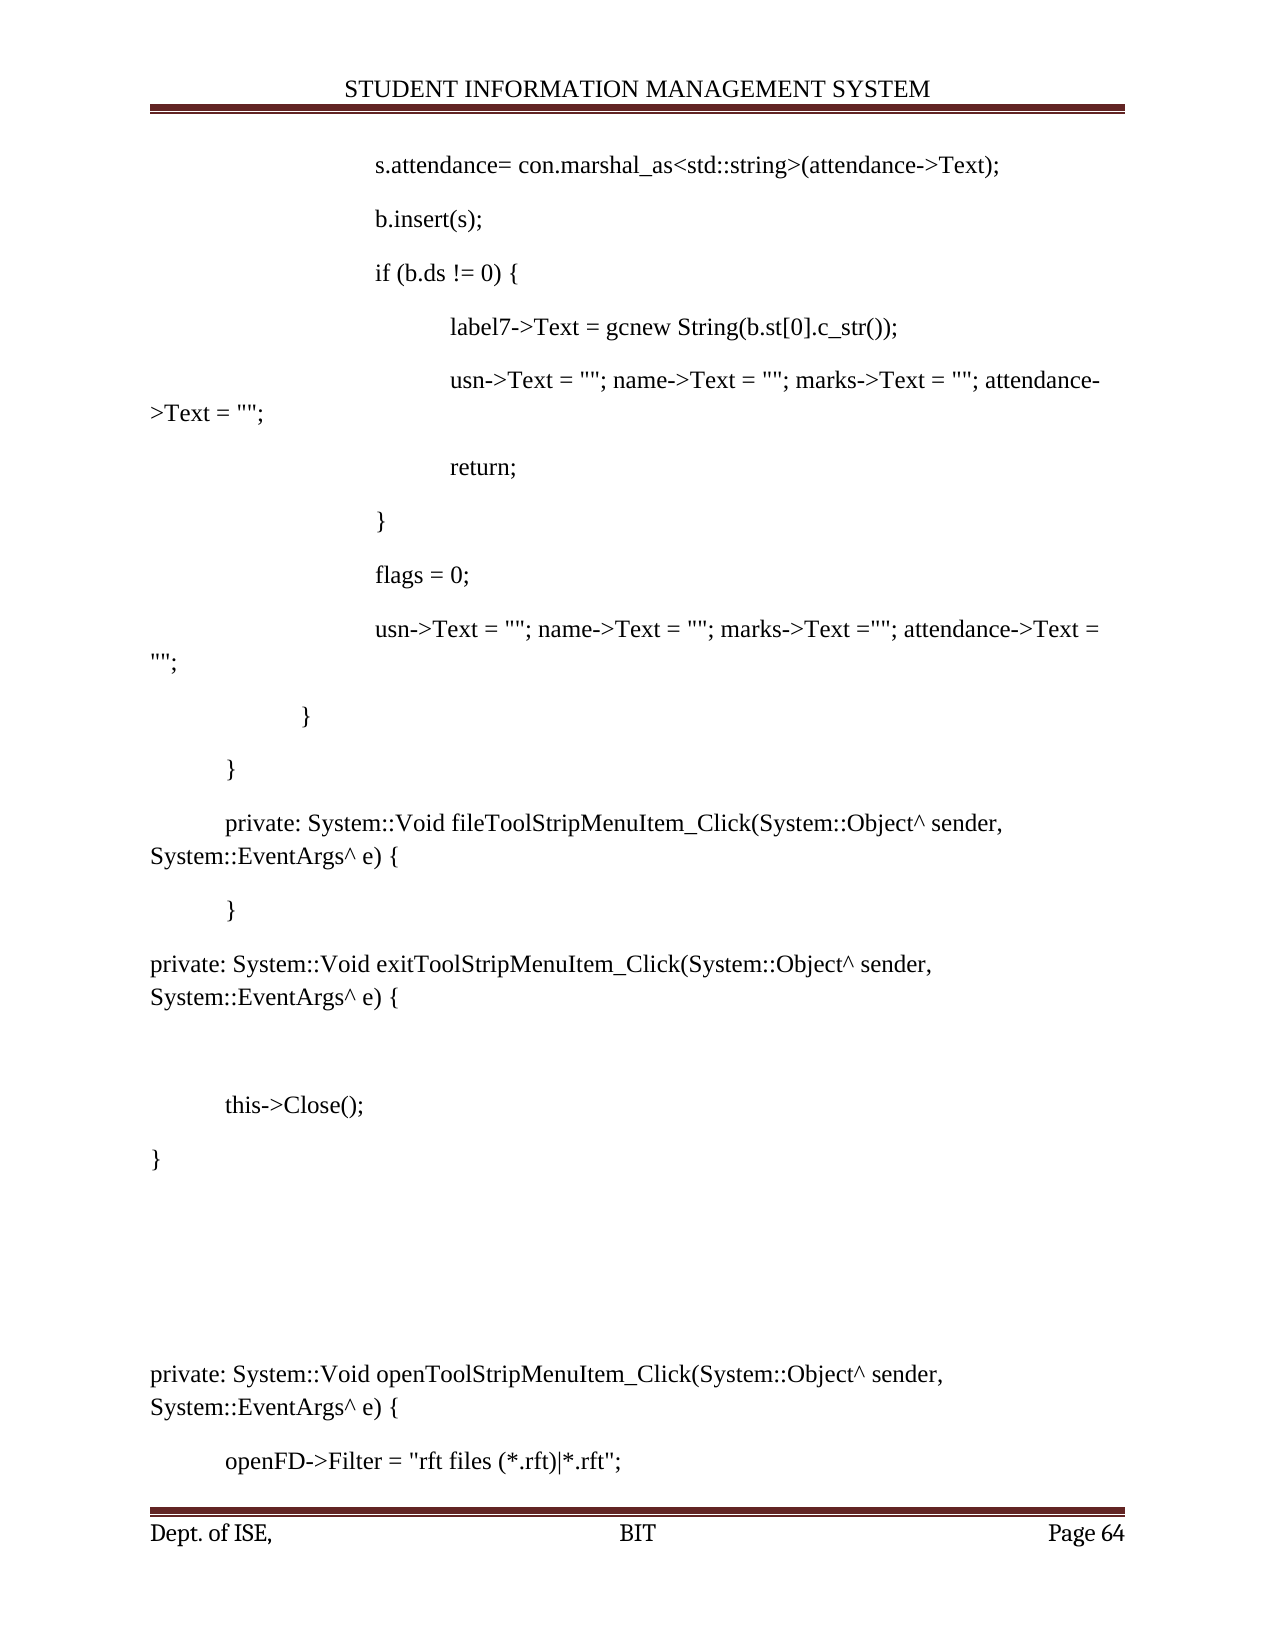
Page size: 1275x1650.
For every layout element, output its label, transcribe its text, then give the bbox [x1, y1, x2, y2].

text this->Close(); [150, 1090, 1125, 1119]
text if (b.ds != 0) { [150, 258, 1125, 286]
text } [150, 754, 1125, 783]
text } [150, 895, 1125, 924]
text b.insert(s); [150, 204, 1125, 233]
text return; [150, 452, 1125, 481]
text } [150, 1144, 1125, 1172]
text usn->Text = ""; name->Text = ""; marks->Text =""; attendance->Text = ""; [150, 614, 1125, 676]
text private: System::Void exitToolStripMenuItem_Click(System::Object^ sender, System::EventArgs^ e) { [150, 949, 1125, 1011]
text private: System::Void openToolStripMenuItem_Click(System::Object^ sender, System::EventArgs^ e) { [150, 1359, 1125, 1421]
text s.attendance= con.marshal_as<std::string>(attendance->Text); [150, 150, 1125, 179]
text openFD->Filter = "rft files (*.rft)|*.rft"; [150, 1446, 1125, 1475]
text usn->Text = ""; name->Text = ""; marks->Text = ""; attendance->Text = ""; [150, 365, 1125, 427]
text } [150, 506, 1125, 535]
text flags = 0; [150, 560, 1125, 589]
text } [150, 701, 1125, 729]
text label7->Text = gcnew String(b.st[0].c_str()); [150, 312, 1125, 340]
text private: System::Void fileToolStripMenuItem_Click(System::Object^ sender, System::EventArgs^ e) { [150, 808, 1125, 870]
